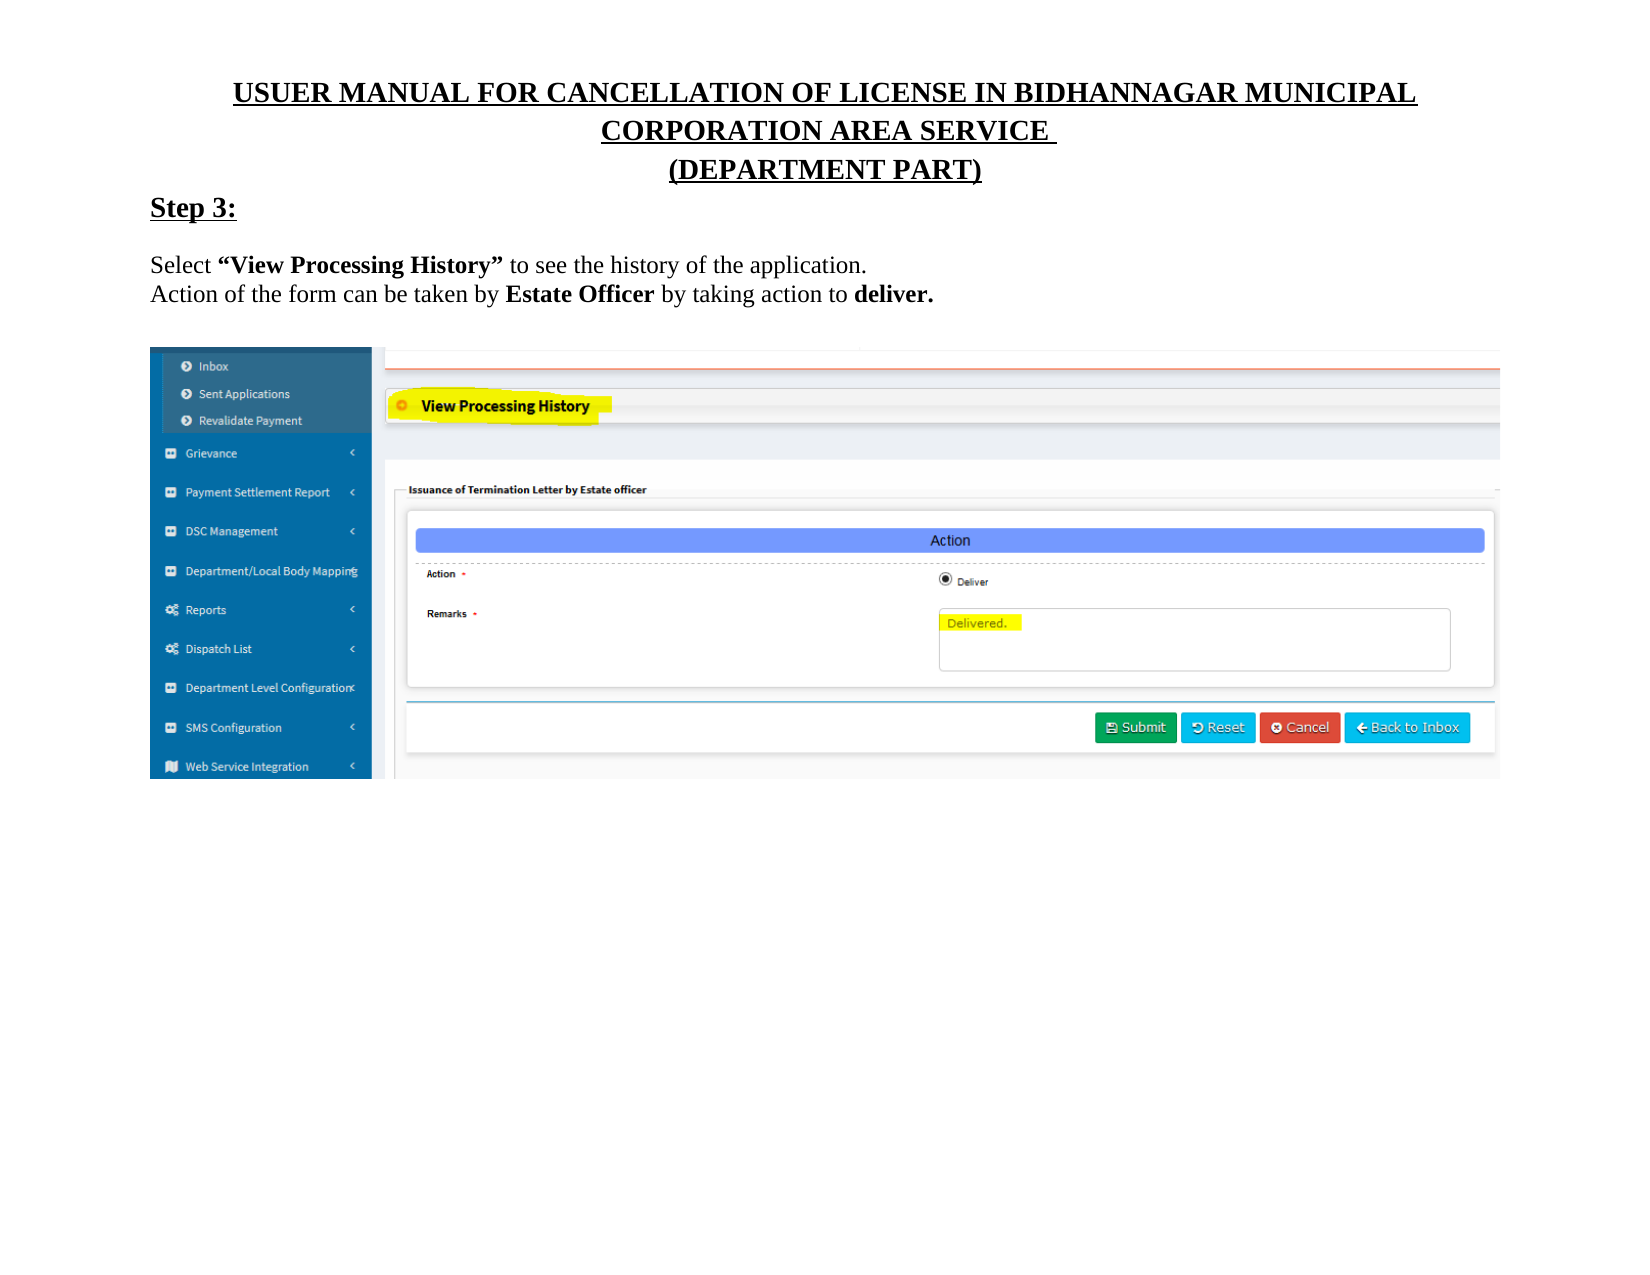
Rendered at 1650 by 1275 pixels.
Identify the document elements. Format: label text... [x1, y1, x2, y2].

text Action of the form can be taken by Estate Officer by taking action to deliver. [150, 279, 1500, 307]
text Step 3: [150, 191, 1500, 224]
picture [150, 347, 1500, 779]
text Select “View Processing History” to see the history of the application. [150, 250, 1500, 279]
